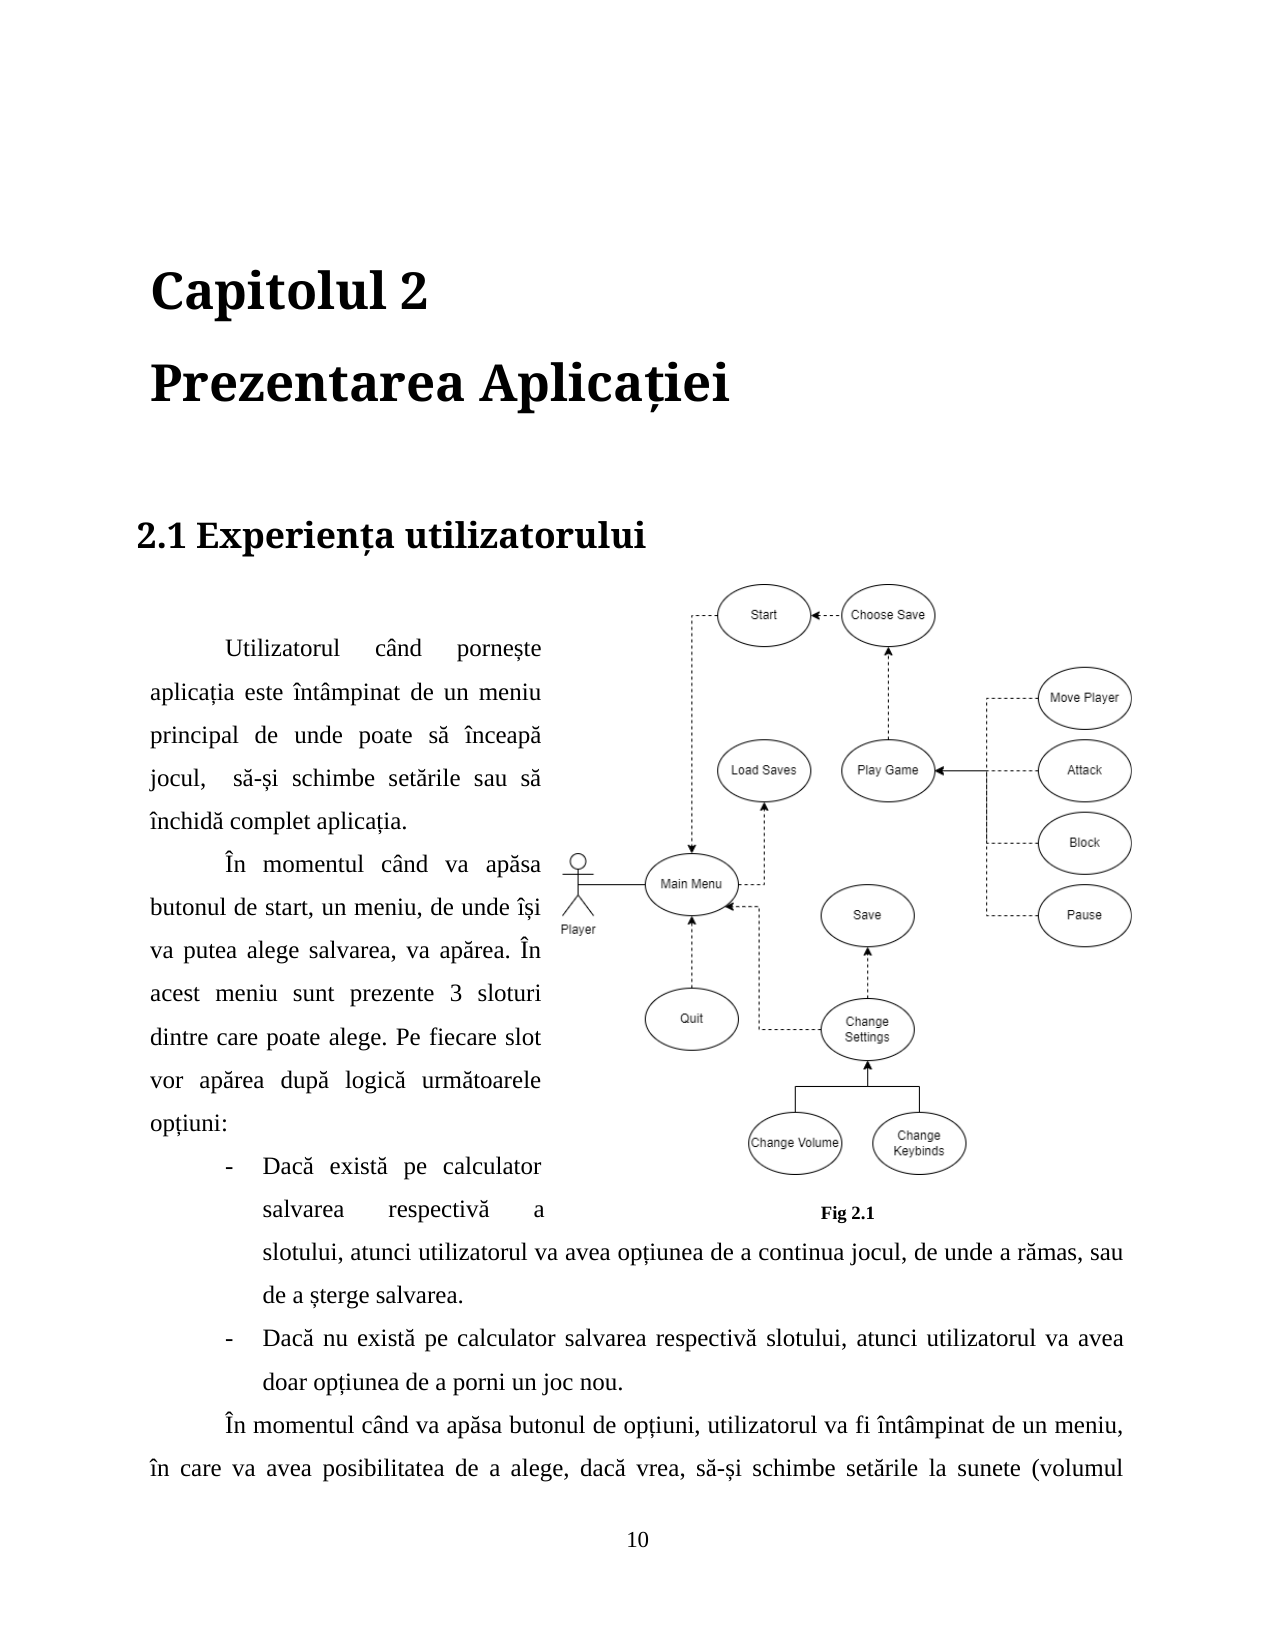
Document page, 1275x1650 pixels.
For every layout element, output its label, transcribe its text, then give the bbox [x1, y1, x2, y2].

subtitle Prezentarea Aplicației [150, 346, 1113, 416]
list Dacă nu există pe calculator salvarea respectivă slotului, atunci utilizatorul va avea doar opțiunea de a porni un joc nou. [225, 1323, 1125, 1395]
text Utilizatorul când pornește aplicația este întâmpinat de un meniu principal de unde poate să înceapă jocul, să-și schimbe setările sau să închidă complet aplicația. [150, 633, 560, 835]
text În momentul când va apăsa butonul de start, un meniu, de unde își va putea alege salvarea, va apărea. În acest meniu sunt prezente 3 sloturi dintre care poate alege. Pe fiecare slot vor apărea după logică următoarele opțiuni: [150, 849, 560, 1137]
subtitle 2.1 Experiența utilizatorului [137, 511, 1125, 559]
list Dacă există pe calculator salvarea respectivă a slotului, atunci utilizatorul va avea opțiunea de a continua jocul, de unde a rămas, sau de a șterge salvarea. [225, 1151, 1125, 1309]
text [150, 1410, 1125, 1482]
picture [560, 584, 1132, 1175]
